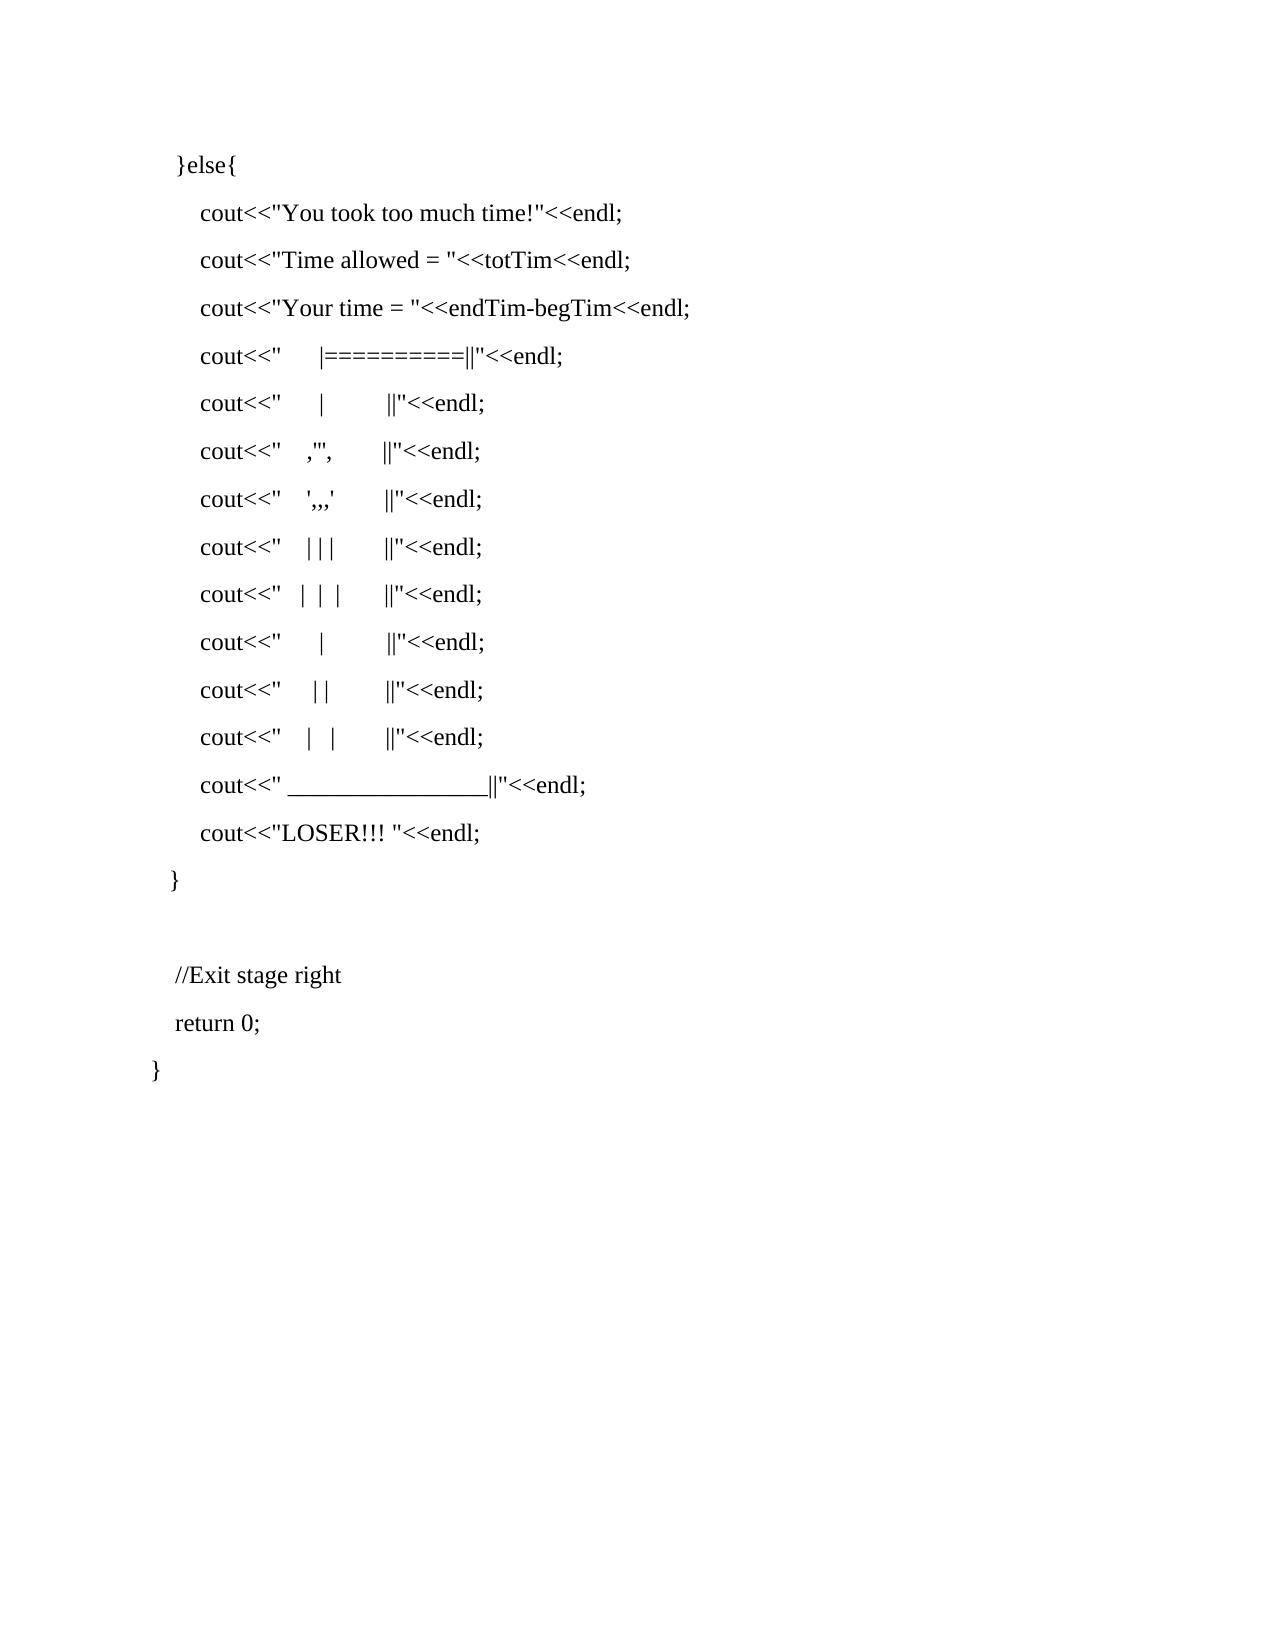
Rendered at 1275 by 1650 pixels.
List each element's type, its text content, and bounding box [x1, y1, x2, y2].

text cout<<" ',,,' ||"<<endl; [150, 484, 1125, 513]
text } [150, 1056, 1125, 1084]
text cout<<" ________________||"<<endl; [150, 770, 1125, 799]
text cout<<" | ||"<<endl; [150, 388, 1125, 417]
text cout<<" |==========||"<<endl; [150, 341, 1125, 369]
text }else{ [150, 150, 1125, 179]
text return 0; [150, 1008, 1125, 1037]
text //Exit stage right [150, 960, 1125, 989]
text cout<<" | ||"<<endl; [150, 627, 1125, 656]
text cout<<"Your time = "<<endTim-begTim<<endl; [150, 293, 1125, 322]
text cout<<" | | | ||"<<endl; [150, 579, 1125, 608]
text } [150, 866, 1125, 894]
text cout<<"Time allowed = "<<totTim<<endl; [150, 245, 1125, 274]
text cout<<" | | | ||"<<endl; [150, 532, 1125, 560]
text cout<<" | | ||"<<endl; [150, 675, 1125, 703]
text cout<<" | | ||"<<endl; [150, 722, 1125, 751]
text cout<<" ,''', ||"<<endl; [150, 436, 1125, 465]
text cout<<"LOSER!!! "<<endl; [150, 818, 1125, 847]
text cout<<"You took too much time!"<<endl; [150, 198, 1125, 226]
